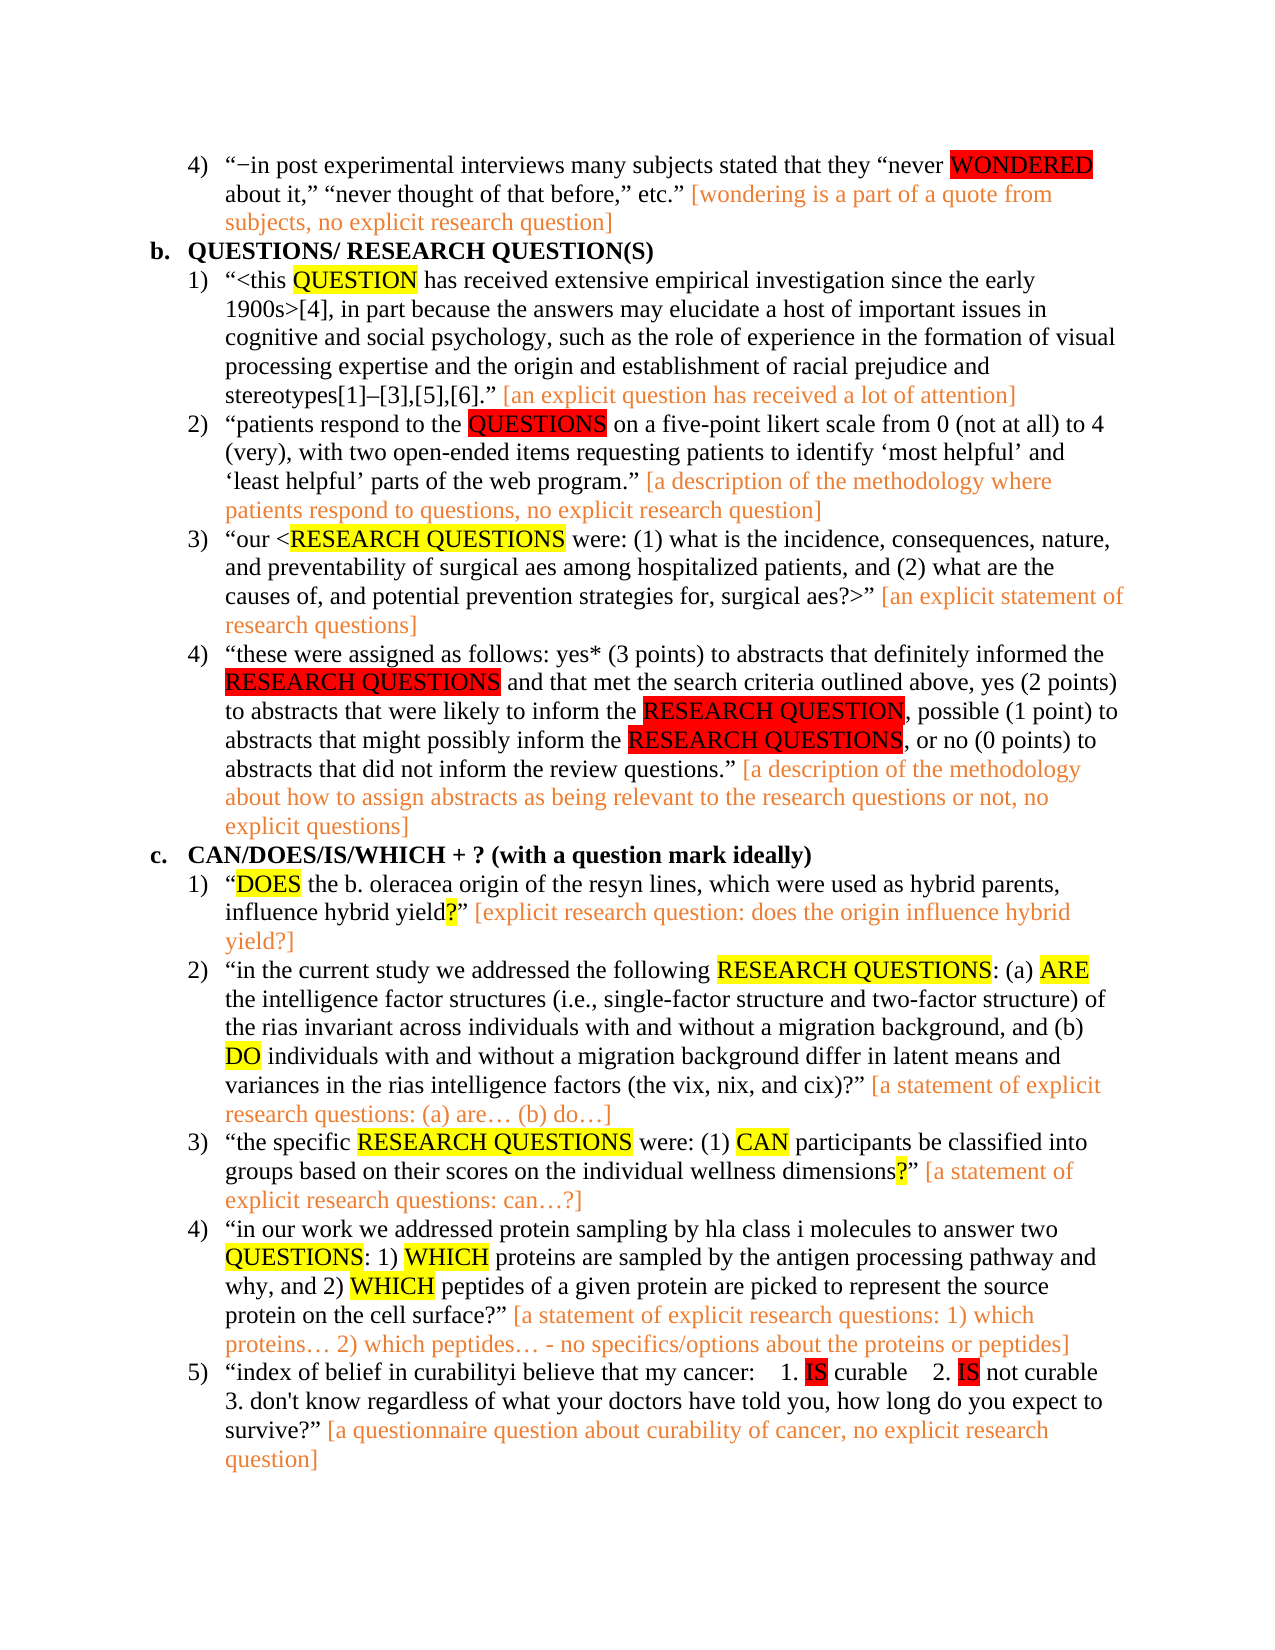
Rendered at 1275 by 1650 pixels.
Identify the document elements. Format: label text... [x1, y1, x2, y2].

list “the specific RESEARCH QUESTIONS were: (1) CAN participants be classified into groups based on their scores on the individual wellness dimensions?” [a statement of explicit research questions: can…?] [187, 1127, 1125, 1214]
list QUESTIONS/ RESEARCH QUESTION(S) [150, 236, 1125, 265]
list “in our work we addressed protein sampling by hla class i molecules to answer two QUESTIONS: 1) WHICH proteins are sampled by the antigen processing pathway and why, and 2) WHICH peptides of a given protein are picked to represent the source protein on the cell surface?” [a statement of explicit research questions: 1) which proteins… 2) which peptides… - no specifics/options about the proteins or peptides] [187, 1214, 1125, 1357]
list “−in post experimental interviews many subjects stated that they “never WONDERED about it,” “never thought of that before,” etc.” [wondering is a part of a quote from subjects, no explicit research question] [187, 150, 1125, 236]
list “in the current study we addressed the following RESEARCH QUESTIONS: (a) ARE the intelligence factor structures (i.e., single-factor structure and two-factor structure) of the rias invariant across individuals with and without a migration background, and (b) DO individuals with and without a migration background differ in latent means and variances in the rias intelligence factors (the vix, nix, and cix)?” [a statement of explicit research questions: (a) are… (b) do…] [187, 955, 1125, 1127]
list “DOES the b. oleracea origin of the resyn lines, which were used as hybrid parents, influence hybrid yield?” [explicit research question: does the origin influence hybrid yield?] [187, 869, 1125, 955]
list “patients respond to the QUESTIONS on a five-point likert scale from 0 (not at all) to 4 (very), with two open-ended items requesting patients to identify ‘most helpful’ and ‘least helpful’ parts of the web program.” [a description of the methodology where patients respond to questions, no explicit research question] [187, 409, 1125, 524]
list “index of belief in curabilityi believe that my cancer: 1. IS curable 2. IS not curable 3. don't know regardless of what your doctors have told you, how long do you expect to survive?” [a questionnaire question about curability of cancer, no explicit research question] [187, 1357, 1125, 1472]
list CAN/DOES/IS/WHICH + ? (with a question mark ideally) [150, 840, 1125, 869]
list “these were assigned as follows: yes* (3 points) to abstracts that definitely informed the RESEARCH QUESTIONS and that met the search criteria outlined above, yes (2 points) to abstracts that were likely to inform the RESEARCH QUESTION, possible (1 point) to abstracts that might possibly inform the RESEARCH QUESTIONS, or no (0 points) to abstracts that did not inform the review questions.” [a description of the methodology about how to assign abstracts as being relevant to the research questions or not, no explicit questions] [187, 639, 1125, 840]
list “<this QUESTION has received extensive empirical investigation since the early 1900s>[4], in part because the answers may elucidate a host of important issues in cognitive and social psychology, such as the role of experience in the formation of visual processing expertise and the origin and establishment of racial prejudice and stereotypes[1]–[3],[5],[6].” [an explicit question has received a lot of attention] [187, 265, 1125, 409]
list “our <RESEARCH QUESTIONS were: (1) what is the incidence, consequences, nature, and preventability of surgical aes among hospitalized patients, and (2) what are the causes of, and potential prevention strategies for, surgical aes?>” [an explicit statement of research questions] [187, 524, 1125, 639]
